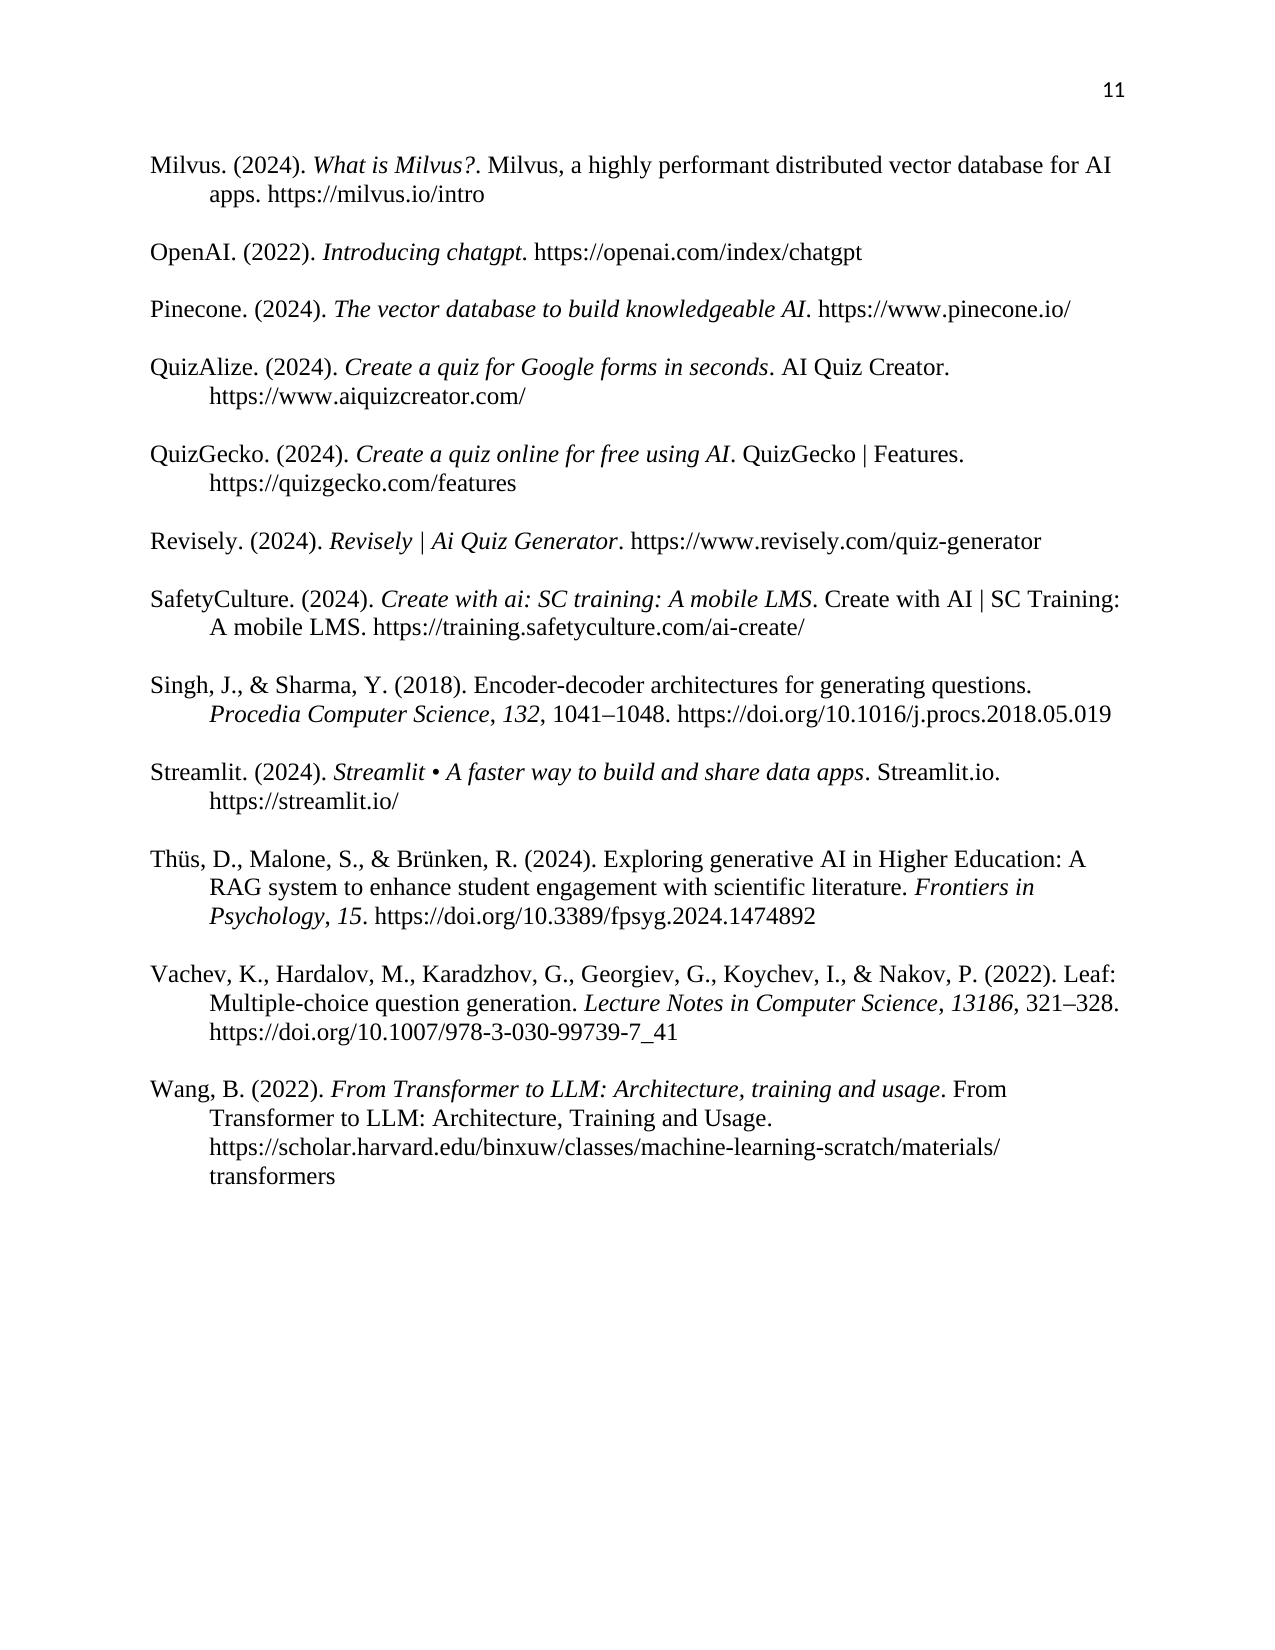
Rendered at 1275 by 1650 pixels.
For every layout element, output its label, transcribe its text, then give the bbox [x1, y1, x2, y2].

text OpenAI. (2022). Introducing chatgpt. https://openai.com/index/chatgpt [150, 237, 1125, 265]
text Milvus. (2024). What is Milvus?. Milvus, a highly performant distributed vector database for AI apps. https://milvus.io/intro [150, 150, 1125, 207]
text Streamlit. (2024). Streamlit • A faster way to build and share data apps. Streamlit.io. https://streamlit.io/ [150, 757, 1125, 814]
text Pinecone. (2024). The vector database to build knowledgeable AI. https://www.pinecone.io/ [150, 294, 1125, 323]
text Vachev, K., Hardalov, M., Karadzhov, G., Georgiev, G., Koychev, I., & Nakov, P. (2022). Leaf: Multiple-choice question generation. Lecture Notes in Computer Science, 13186, 321–328. https://doi.org/10.1007/978-3-030-99739-7_41 [150, 959, 1125, 1045]
text Revisely. (2024). Revisely | Ai Quiz Generator. https://www.revisely.com/quiz-generator [150, 526, 1125, 554]
text Singh, J., & Sharma, Y. (2018). Encoder-decoder architectures for generating questions. Procedia Computer Science, 132, 1041–1048. https://doi.org/10.1016/j.procs.2018.05.019 [150, 670, 1125, 728]
text QuizAlize. (2024). Create a quiz for Google forms in seconds. AI Quiz Creator. https://www.aiquizcreator.com/ [150, 352, 1125, 410]
text Wang, B. (2022). From Transformer to LLM: Architecture, training and usage. From Transformer to LLM: Architecture, Training and Usage. https://scholar.harvard.edu/binxuw/classes/machine-learning-scratch/materials/transformers [150, 1074, 1125, 1189]
text SafetyCulture. (2024). Create with ai: SC training: A mobile LMS. Create with AI | SC Training: A mobile LMS. https://training.safetyculture.com/ai-create/ [150, 584, 1125, 641]
text QuizGecko. (2024). Create a quiz online for free using AI. QuizGecko | Features. https://quizgecko.com/features [150, 439, 1125, 497]
text Thüs, D., Malone, S., & Brünken, R. (2024). Exploring generative AI in Higher Education: A RAG system to enhance student engagement with scientific literature. Frontiers in Psychology, 15. https://doi.org/10.3389/fpsyg.2024.1474892 [150, 844, 1125, 930]
